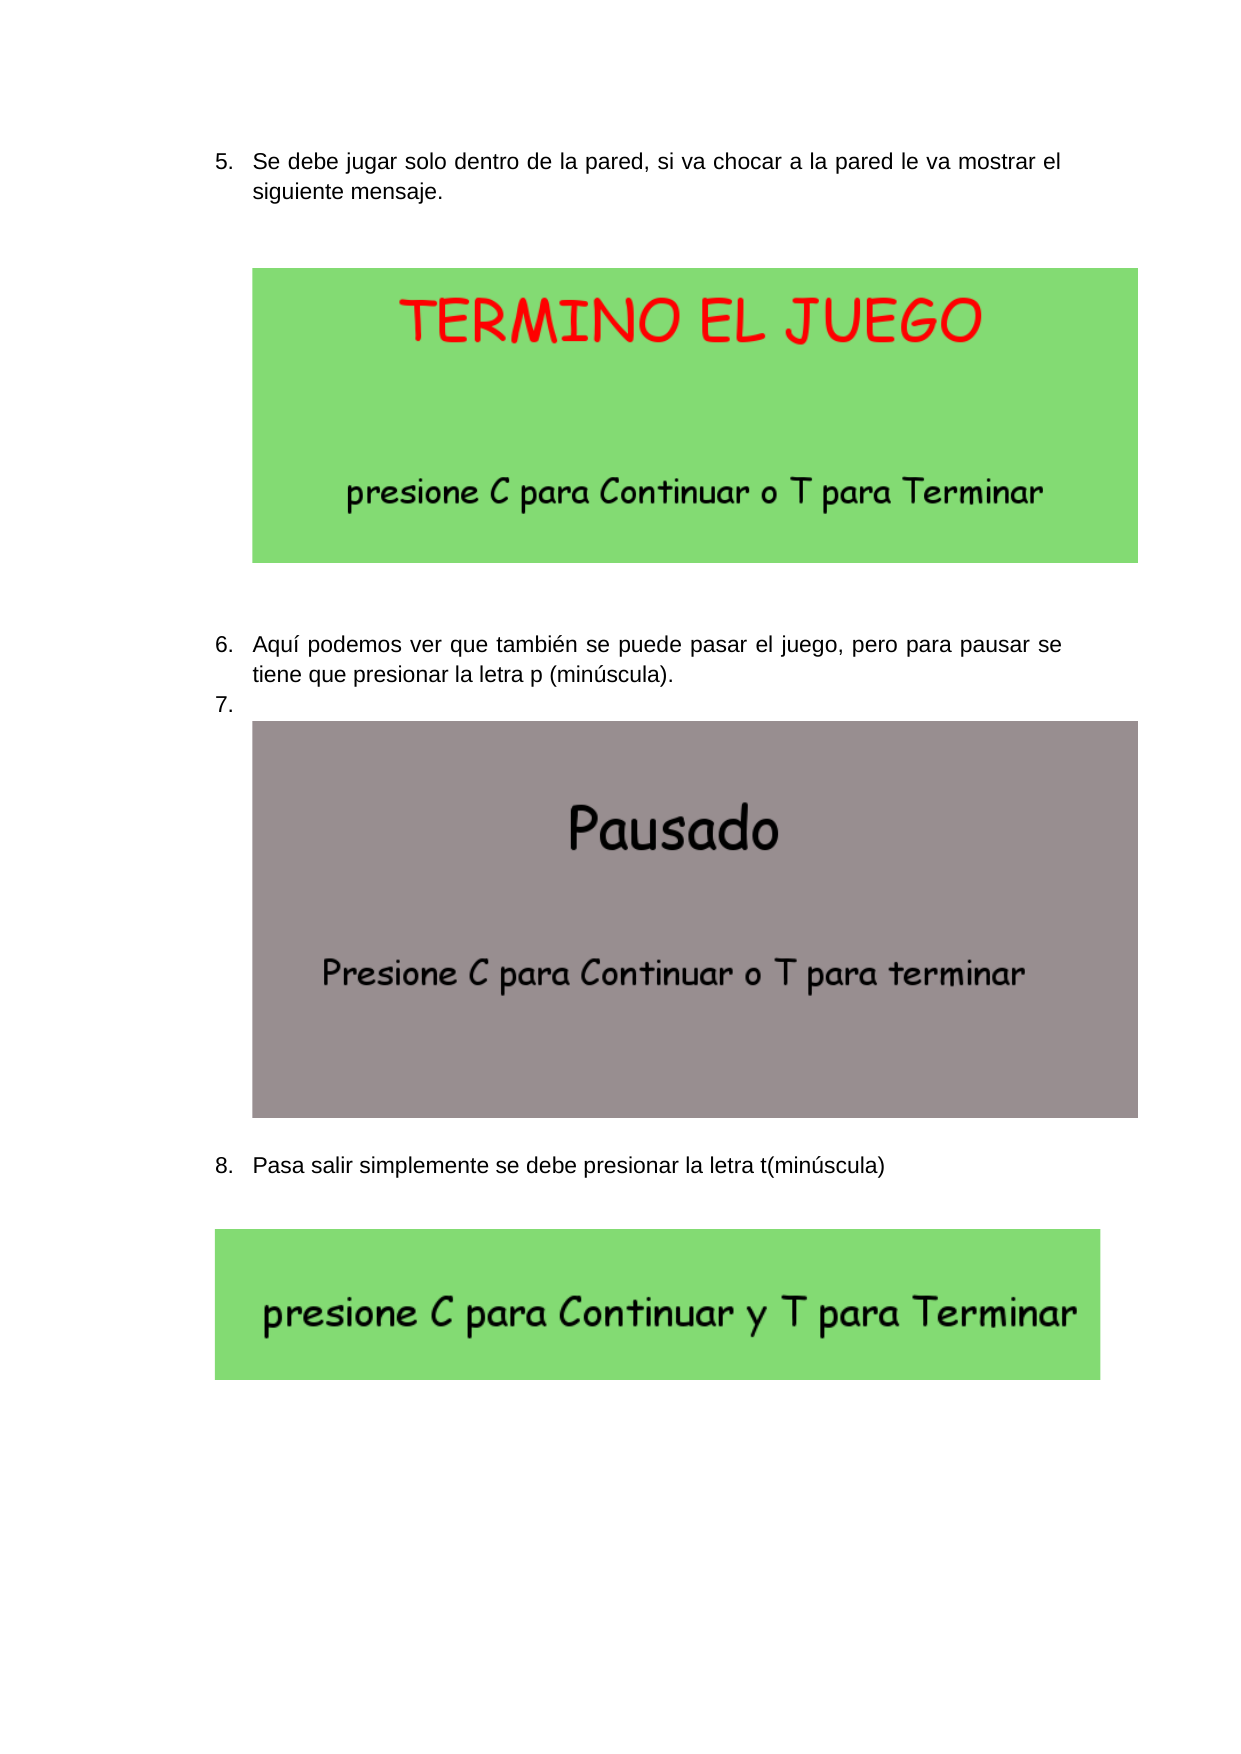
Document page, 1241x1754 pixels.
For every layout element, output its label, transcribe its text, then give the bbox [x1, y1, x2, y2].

picture [252, 721, 1138, 1118]
list Se debe jugar solo dentro de la pared, si va chocar a la pared le va mostrar el siguiente mensaje. [215, 148, 1063, 204]
picture [214, 1229, 1101, 1380]
list Pasa salir simplemente se debe presionar la letra t(minúscula) [215, 1152, 1063, 1178]
picture [252, 268, 1138, 563]
list Aquí podemos ver que también se puede pasar el juego, pero para pausar se tiene que presionar la letra p (minúscula). [215, 631, 1063, 687]
